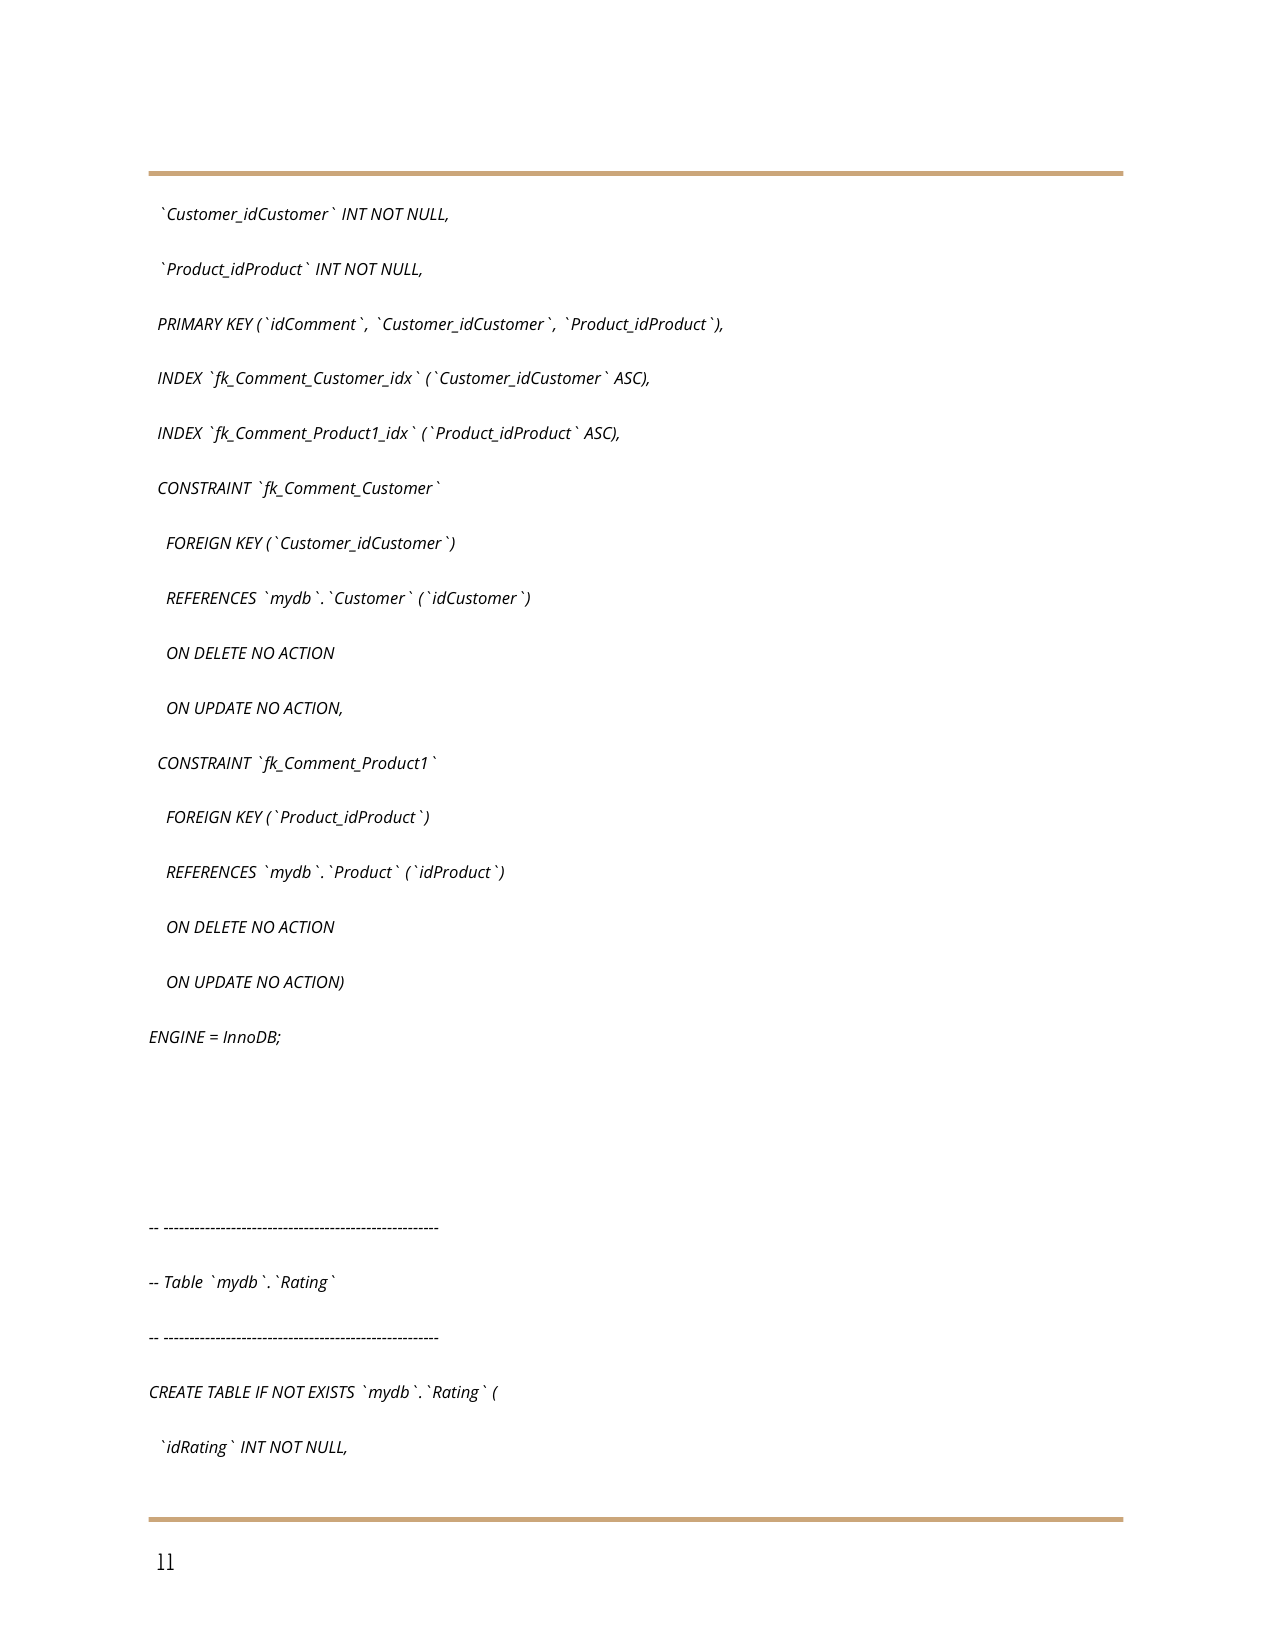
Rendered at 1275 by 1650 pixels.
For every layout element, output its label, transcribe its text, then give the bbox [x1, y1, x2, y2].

text ENGINE = InnoDB; [148, 1026, 1125, 1048]
text -- ----------------------------------------------------- [148, 1216, 1125, 1239]
picture [148, 171, 1124, 176]
text INDEX `fk_Comment_Customer_idx` (`Customer_idCustomer` ASC), [148, 367, 1125, 390]
text ON DELETE NO ACTION [148, 916, 1125, 939]
text ON UPDATE NO ACTION) [148, 971, 1125, 993]
text -- ----------------------------------------------------- [148, 1326, 1125, 1348]
text `Product_idProduct` INT NOT NULL, [148, 257, 1125, 280]
text -- Table `mydb`.`Rating` [148, 1271, 1125, 1294]
text PRIMARY KEY (`idComment`, `Customer_idCustomer`, `Product_idProduct`), [148, 312, 1125, 335]
text FOREIGN KEY (`Product_idProduct`) [148, 806, 1125, 829]
text CREATE TABLE IF NOT EXISTS `mydb`.`Rating` ( [148, 1381, 1125, 1403]
text `Customer_idCustomer` INT NOT NULL, [148, 202, 1125, 225]
text CONSTRAINT `fk_Comment_Customer` [148, 477, 1125, 499]
text ON UPDATE NO ACTION, [148, 696, 1125, 719]
text `idRating` INT NOT NULL, [148, 1436, 1125, 1458]
text REFERENCES `mydb`.`Product` (`idProduct`) [148, 861, 1125, 884]
text ON DELETE NO ACTION [148, 641, 1125, 664]
text CONSTRAINT `fk_Comment_Product1` [148, 751, 1125, 774]
text REFERENCES `mydb`.`Customer` (`idCustomer`) [148, 587, 1125, 609]
text INDEX `fk_Comment_Product1_idx` (`Product_idProduct` ASC), [148, 422, 1125, 444]
text FOREIGN KEY (`Customer_idCustomer`) [148, 532, 1125, 554]
picture [148, 1517, 1124, 1522]
